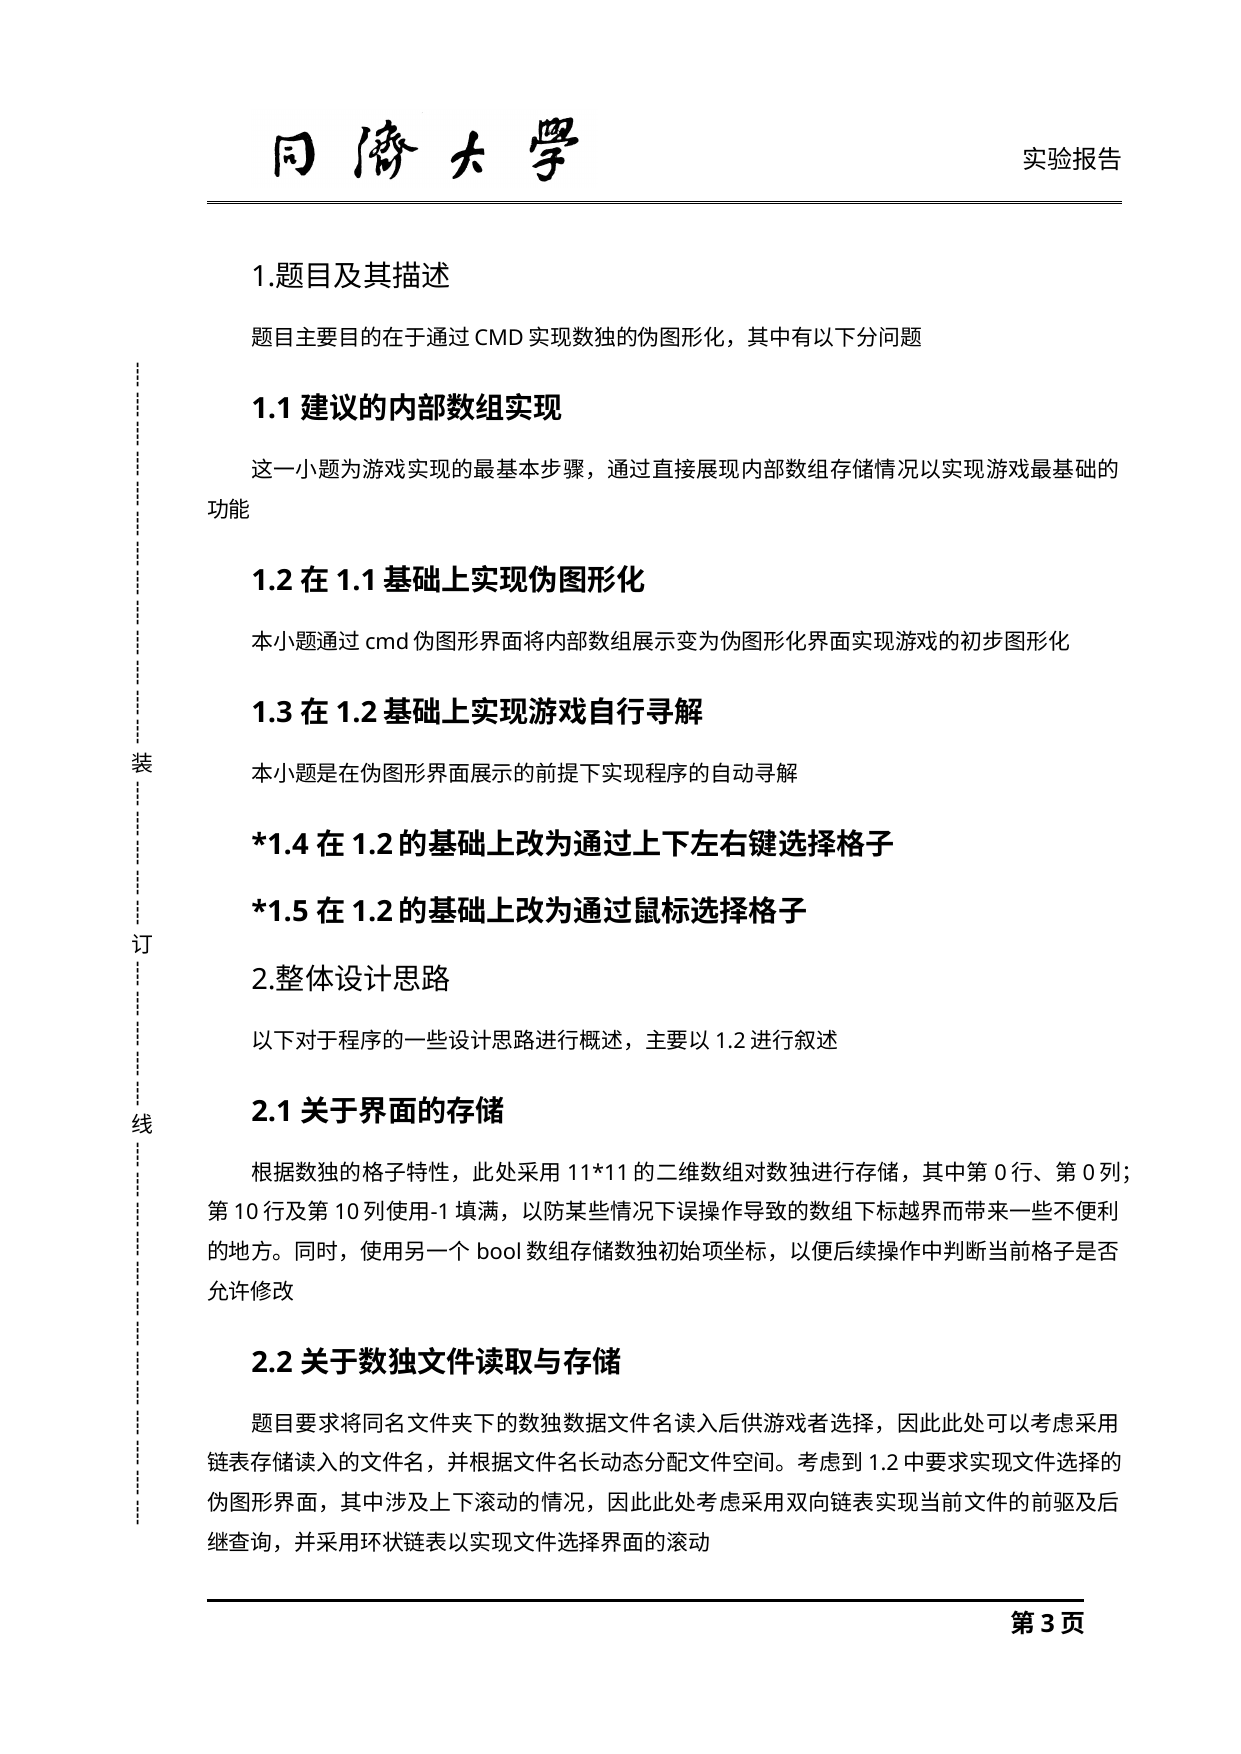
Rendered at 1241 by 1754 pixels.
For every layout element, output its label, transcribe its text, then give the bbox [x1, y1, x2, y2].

text *1.4 在1.2的基础上改为通过上下左右键选择格子 [207, 820, 1122, 863]
text 本小题通过cmd伪图形界面将内部数组展示变为伪图形化界面实现游戏的初步图形化 [207, 624, 1122, 656]
picture [251, 109, 598, 188]
text 题目要求将同名文件夹下的数独数据文件名读入后供游戏者选择，因此此处可以考虑采用链表存储读入的文件名，并根据文件名长动态分配文件空间。考虑到1.2中要求实现文件选择的伪图形界面，其中涉及上下滚动的情况，因此此处考虑采用双向链表实现当前文件的前驱及后继查询，并采用环状链表以实现文件选择界面的滚动 [207, 1406, 1122, 1556]
text 以下对于程序的一些设计思路进行概述，主要以1.2进行叙述 [207, 1023, 1122, 1054]
text 这一小题为游戏实现的最基本步骤，通过直接展现内部数组存储情况以实现游戏最基础的功能 [207, 452, 1122, 523]
text 1.3 在1.2基础上实现游戏自行寻解 [207, 688, 1122, 731]
text 2.1 关于界面的存储 [207, 1087, 1122, 1130]
text 本小题是在伪图形界面展示的前提下实现程序的自动寻解 [207, 756, 1122, 787]
text 题目主要目的在于通过CMD实现数独的伪图形化，其中有以下分问题 [207, 320, 1122, 352]
text 2.整体设计思路 [207, 955, 1122, 998]
text 1.题目及其描述 [207, 253, 1122, 295]
text 1.1 建议的内部数组实现 [207, 385, 1122, 427]
text 1.2 在1.1基础上实现伪图形化 [207, 556, 1122, 599]
text 根据数独的格子特性，此处采用11*11的二维数组对数独进行存储，其中第0行、第0列；第10行及第10列使用-1填满，以防某些情况下误操作导致的数组下标越界而带来一些不便利的地方。同时，使用另一个bool数组存储数独初始项坐标，以便后续操作中判断当前格子是否允许修改 [207, 1155, 1122, 1305]
text 2.2 关于数独文件读取与存储 [207, 1338, 1122, 1381]
text *1.5 在1.2的基础上改为通过鼠标选择格子 [207, 888, 1122, 930]
